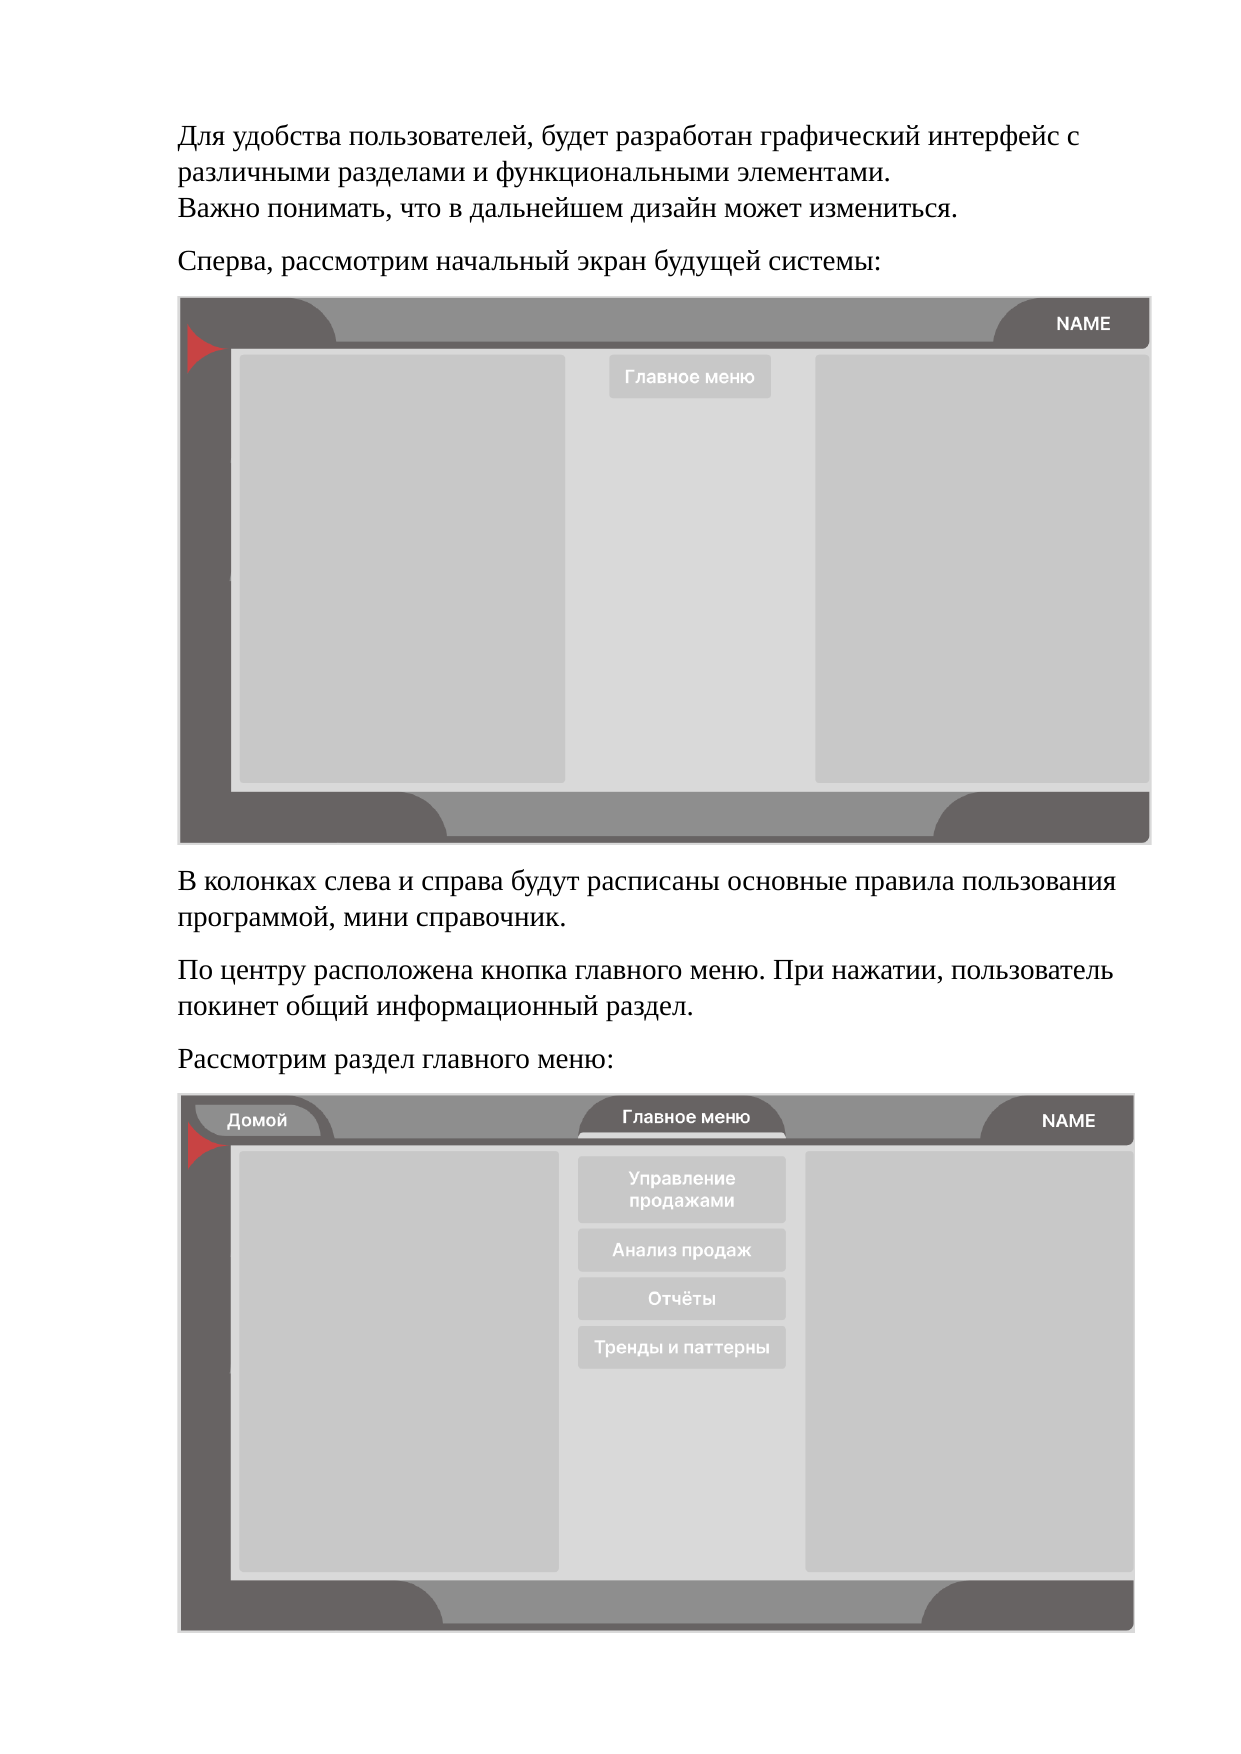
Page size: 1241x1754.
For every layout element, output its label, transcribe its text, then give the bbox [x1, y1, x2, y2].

text В колонках слева и справа будут расписаны основные правила пользования программой, мини справочник. [177, 863, 1152, 933]
picture [177, 1093, 1135, 1633]
text Для удобства пользователей, будет разработан графический интерфейс с различными разделами и функциональными элементами. Важно понимать, что в дальнейшем дизайн может измениться. [177, 118, 1152, 224]
picture [177, 296, 1152, 845]
text Сперва, рассмотрим начальный экран будущей системы: [177, 243, 1152, 277]
text Рассмотрим раздел главного меню: [177, 1041, 1152, 1074]
text По центру расположена кнопка главного меню. При нажатии, пользователь покинет общий информационный раздел. [177, 952, 1152, 1022]
